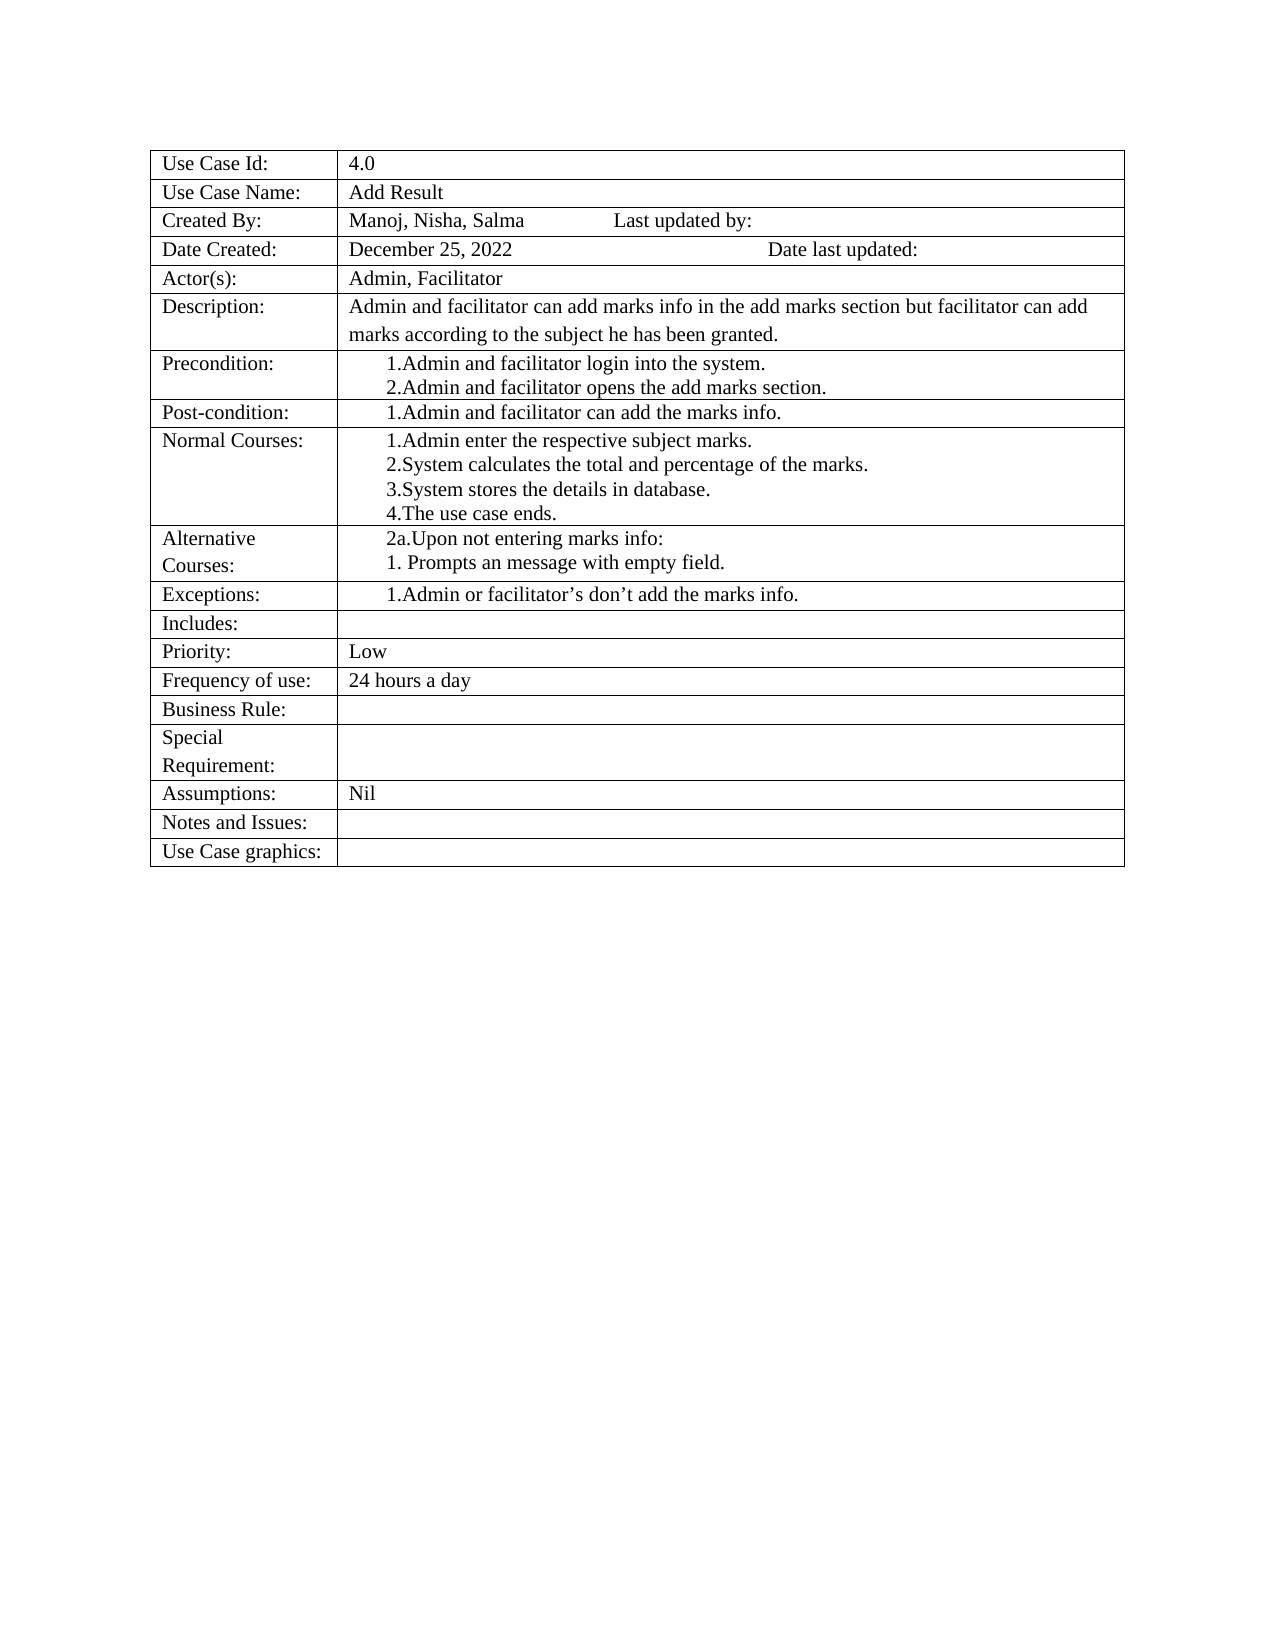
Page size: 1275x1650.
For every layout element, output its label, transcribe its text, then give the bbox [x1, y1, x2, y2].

table_header Use Case Id: [151, 151, 337, 179]
table_cell Low [338, 639, 1124, 667]
table_cell Nil [338, 781, 1124, 809]
table_cell Description: [151, 294, 337, 349]
table_cell Notes and Issues: [151, 810, 337, 838]
table_header 4.0 [338, 151, 1124, 179]
table_cell Normal Courses: [151, 428, 337, 524]
table_cell 1.Admin enter the respective subject marks. 2.System calculates the total and percentage of the marks. 3.System stores the details in database. 4.The use case ends. [338, 428, 1124, 524]
table_cell 1.Admin or facilitator’s don’t add the marks info. [338, 582, 1124, 609]
table_cell Created By: [151, 208, 337, 236]
table_cell [338, 696, 1124, 724]
table_cell Alternative Courses: [151, 526, 337, 581]
table_cell Actor(s): [151, 266, 337, 293]
table_cell December 25, 2022 Date last updated: [338, 237, 1124, 264]
table_cell Add Result [338, 180, 1124, 207]
table_cell [338, 611, 1124, 638]
table_cell 1.Admin and facilitator login into the system. 2.Admin and facilitator opens the add marks section. [338, 351, 1124, 399]
table_cell Frequency of use: [151, 668, 337, 695]
table_cell Admin and facilitator can add marks info in the add marks section but facilitator can add marks according to the subject he has been granted. [338, 294, 1124, 349]
table_cell [338, 810, 1124, 838]
table_cell Use Case Name: [151, 180, 337, 207]
table_cell [338, 725, 1124, 780]
table_cell Use Case graphics: [151, 839, 337, 866]
table_cell Admin, Facilitator [338, 266, 1124, 293]
table_cell Priority: [151, 639, 337, 667]
table_cell 2a.Upon not entering marks info: 1. Prompts an message with empty field. [338, 526, 1124, 581]
table_cell 1.Admin and facilitator can add the marks info. [338, 400, 1124, 427]
table_cell Date Created: [151, 237, 337, 264]
table_cell Includes: [151, 611, 337, 638]
table_cell Special Requirement: [151, 725, 337, 780]
table_cell Assumptions: [151, 781, 337, 809]
table_cell Exceptions: [151, 582, 337, 609]
table_cell [338, 839, 1124, 866]
table_cell Precondition: [151, 351, 337, 399]
table_cell Business Rule: [151, 696, 337, 724]
table_cell 24 hours a day [338, 668, 1124, 695]
table_cell Manoj, Nisha, Salma Last updated by: [338, 208, 1124, 236]
table_cell Post-condition: [151, 400, 337, 427]
